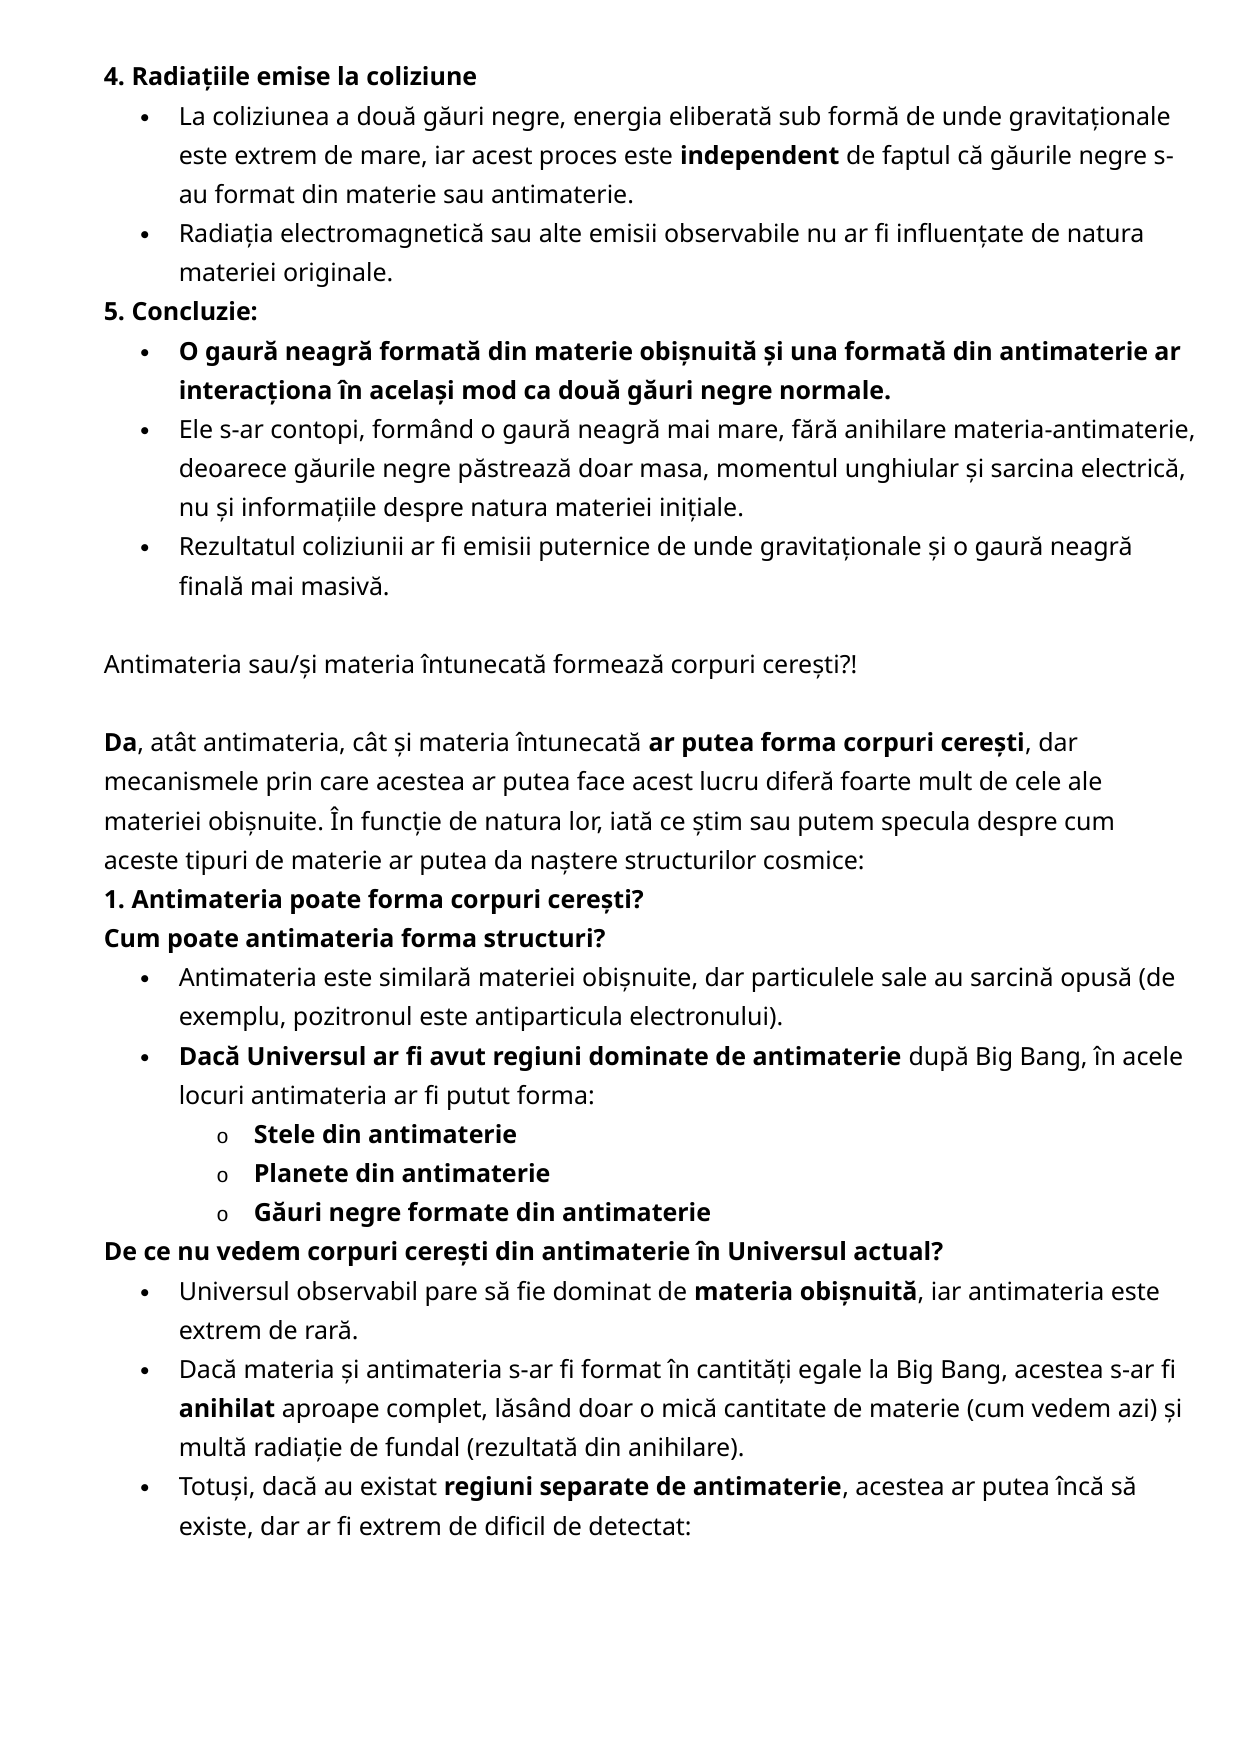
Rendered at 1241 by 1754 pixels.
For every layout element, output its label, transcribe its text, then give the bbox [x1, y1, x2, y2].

list Dacă materia și antimateria s-ar fi format în cantități egale la Big Bang, acestea s-ar fi anihilat aproape complet, lăsând doar o mică cantitate de materie (cum vedem azi) și multă radiație de fundal (rezultată din anihilare). [141, 1352, 1196, 1464]
list Ele s-ar contopi, formând o gaură neagră mai mare, fără anihilare materia-antimaterie, deoarece găurile negre păstrează doar masa, momentul unghiular și sarcina electrică, nu și informațiile despre natura materiei inițiale. [141, 412, 1196, 524]
text Da, atât antimateria, cât și materia întunecată ar putea forma corpuri cerești, dar mecanismele prin care acestea ar putea face acest lucru diferă foarte mult de cele ale materiei obișnuite. În funcție de natura lor, iată ce știm sau putem specula despre cum aceste tipuri de materie ar putea da naștere structurilor cosmice: [103, 725, 1196, 876]
list Radiația electromagnetică sau alte emisii observabile nu ar fi influențate de natura materiei originale. [141, 216, 1196, 289]
list Antimateria este similară materiei obișnuite, dar particulele sale au sarcină opusă (de exemplu, pozitronul este antiparticula electronului). [141, 960, 1196, 1033]
list Universul observabil pare să fie dominat de materia obișnuită, iar antimateria este extrem de rară. [141, 1273, 1196, 1346]
list Planete din antimaterie [216, 1156, 1196, 1190]
text 5. Concluzie: [103, 294, 1196, 328]
list O gaură neagră formată din materie obișnuită și una formată din antimaterie ar interacționa în același mod ca două găuri negre normale. [141, 333, 1196, 406]
list Rezultatul coliziunii ar fi emisii puternice de unde gravitaționale și o gaură neagră finală mai masivă. [141, 529, 1196, 602]
list Găuri negre formate din antimaterie [216, 1195, 1196, 1229]
list Totuși, dacă au existat regiuni separate de antimaterie, acestea ar putea încă să existe, dar ar fi extrem de dificil de detectat: [141, 1469, 1196, 1542]
text 1. Antimateria poate forma corpuri cerești? [103, 882, 1196, 916]
list Dacă Universul ar fi avut regiuni dominate de antimaterie după Big Bang, în acele locuri antimateria ar fi putut forma: [141, 1038, 1196, 1111]
list Stele din antimaterie [216, 1117, 1196, 1151]
text Cum poate antimateria forma structuri? [103, 921, 1196, 955]
text 4. Radiațiile emise la coliziune [103, 59, 1196, 93]
text Antimateria sau/și materia întunecată formează corpuri cerești?! [103, 647, 1196, 681]
text De ce nu vedem corpuri cerești din antimaterie în Universul actual? [103, 1234, 1196, 1268]
list La coliziunea a două găuri negre, energia eliberată sub formă de unde gravitaționale este extrem de mare, iar acest proces este independent de faptul că găurile negre s-au format din materie sau antimaterie. [141, 98, 1196, 211]
